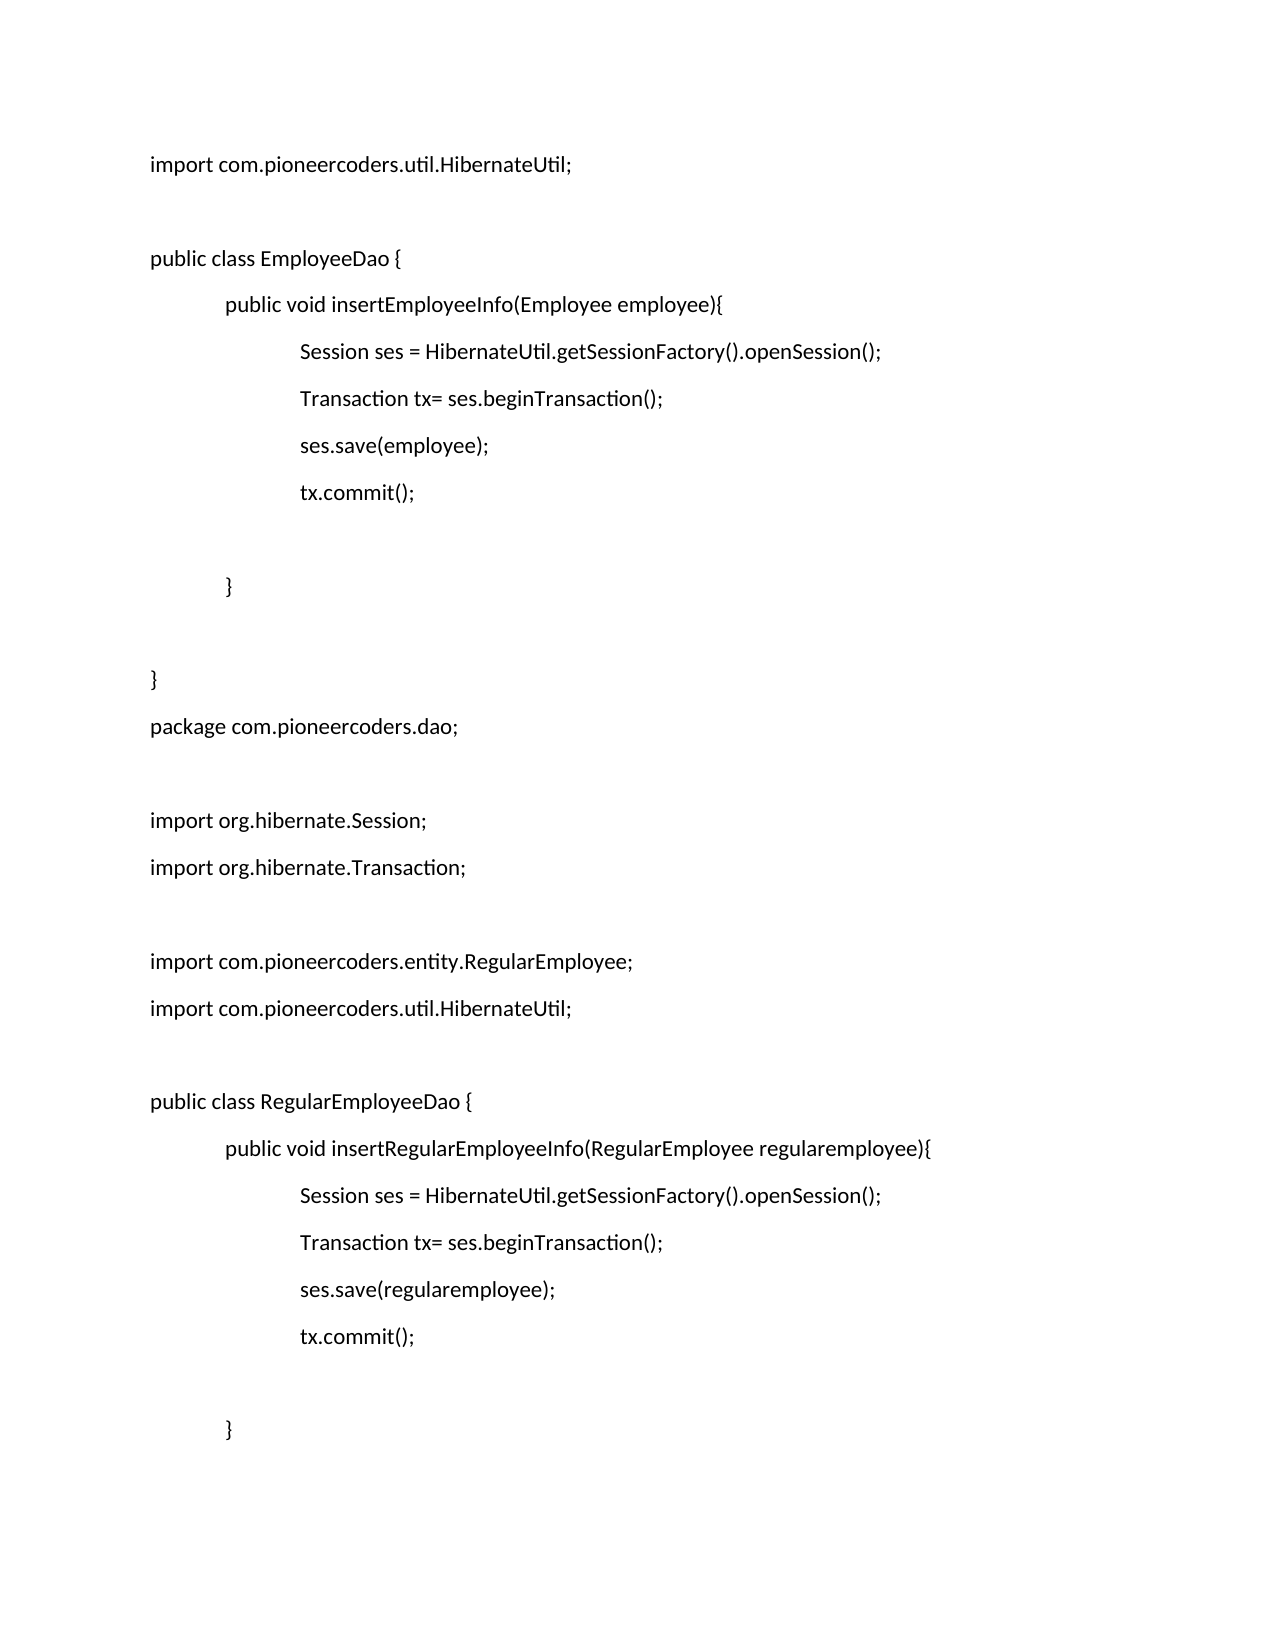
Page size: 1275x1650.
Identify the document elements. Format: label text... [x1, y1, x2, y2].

text ses.save(regularemployee); [150, 1275, 1125, 1303]
text import com.pioneercoders.entity.RegularEmployee; [150, 947, 1125, 975]
text import com.pioneercoders.util.HibernateUtil; [150, 994, 1125, 1022]
text import org.hibernate.Transaction; [150, 853, 1125, 881]
text public void insertEmployeeInfo(Employee employee){ [150, 291, 1125, 319]
text Transaction tx= ses.beginTransaction(); [150, 384, 1125, 412]
text tx.commit(); [150, 478, 1125, 506]
text public class EmployeeDao { [150, 244, 1125, 272]
text } [150, 572, 1125, 600]
text import com.pioneercoders.util.HibernateUtil; [150, 150, 1125, 178]
text } [150, 666, 1125, 694]
text import org.hibernate.Session; [150, 806, 1125, 834]
text package com.pioneercoders.dao; [150, 712, 1125, 741]
text Session ses = HibernateUtil.getSessionFactory().openSession(); [150, 1181, 1125, 1209]
text Session ses = HibernateUtil.getSessionFactory().openSession(); [150, 337, 1125, 366]
text ses.save(employee); [150, 431, 1125, 459]
text public class RegularEmployeeDao { [150, 1087, 1125, 1116]
text tx.commit(); [150, 1322, 1125, 1350]
text public void insertRegularEmployeeInfo(RegularEmployee regularemployee){ [150, 1134, 1125, 1162]
text Transaction tx= ses.beginTransaction(); [150, 1228, 1125, 1256]
text } [150, 1416, 1125, 1444]
